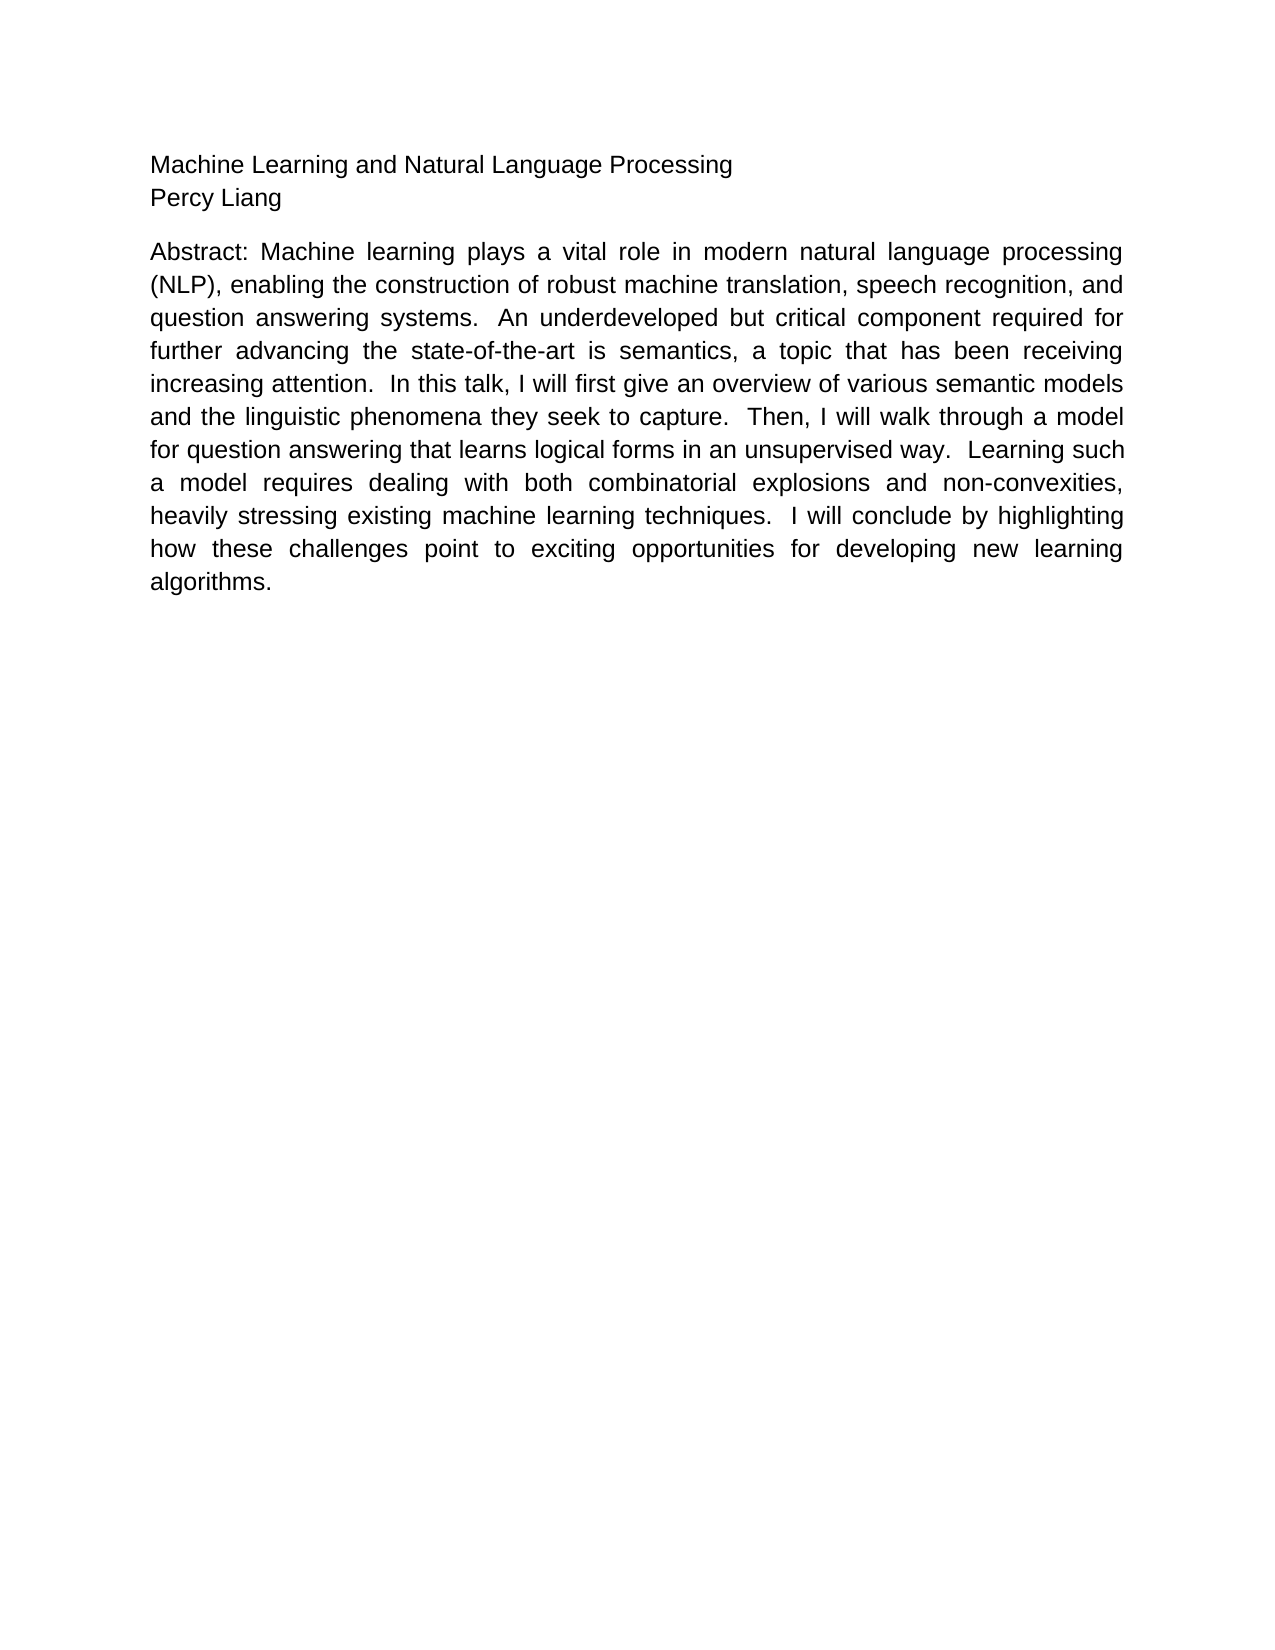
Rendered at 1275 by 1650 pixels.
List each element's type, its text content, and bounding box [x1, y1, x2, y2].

text Machine Learning and Natural Language Processing Percy Liang [150, 150, 1125, 212]
text Abstract: Machine learning plays a vital role in modern natural language processing (NLP), enabling the construction of robust machine translation, speech recognition, and question answering systems. An underdeveloped but critical component required for further advancing the state-of-the-art is semantics, a topic that has been receiving increasing attention. In this talk, I will first give an overview of various semantic models and the linguistic phenomena they seek to capture. Then, I will walk through a model for question answering that learns logical forms in an unsupervised way. Learning such a model requires dealing with both combinatorial explosions and non-convexities, heavily stressing existing machine learning techniques. I will conclude by highlighting how these challenges point to exciting opportunities for developing new learning algorithms. [150, 237, 1125, 596]
